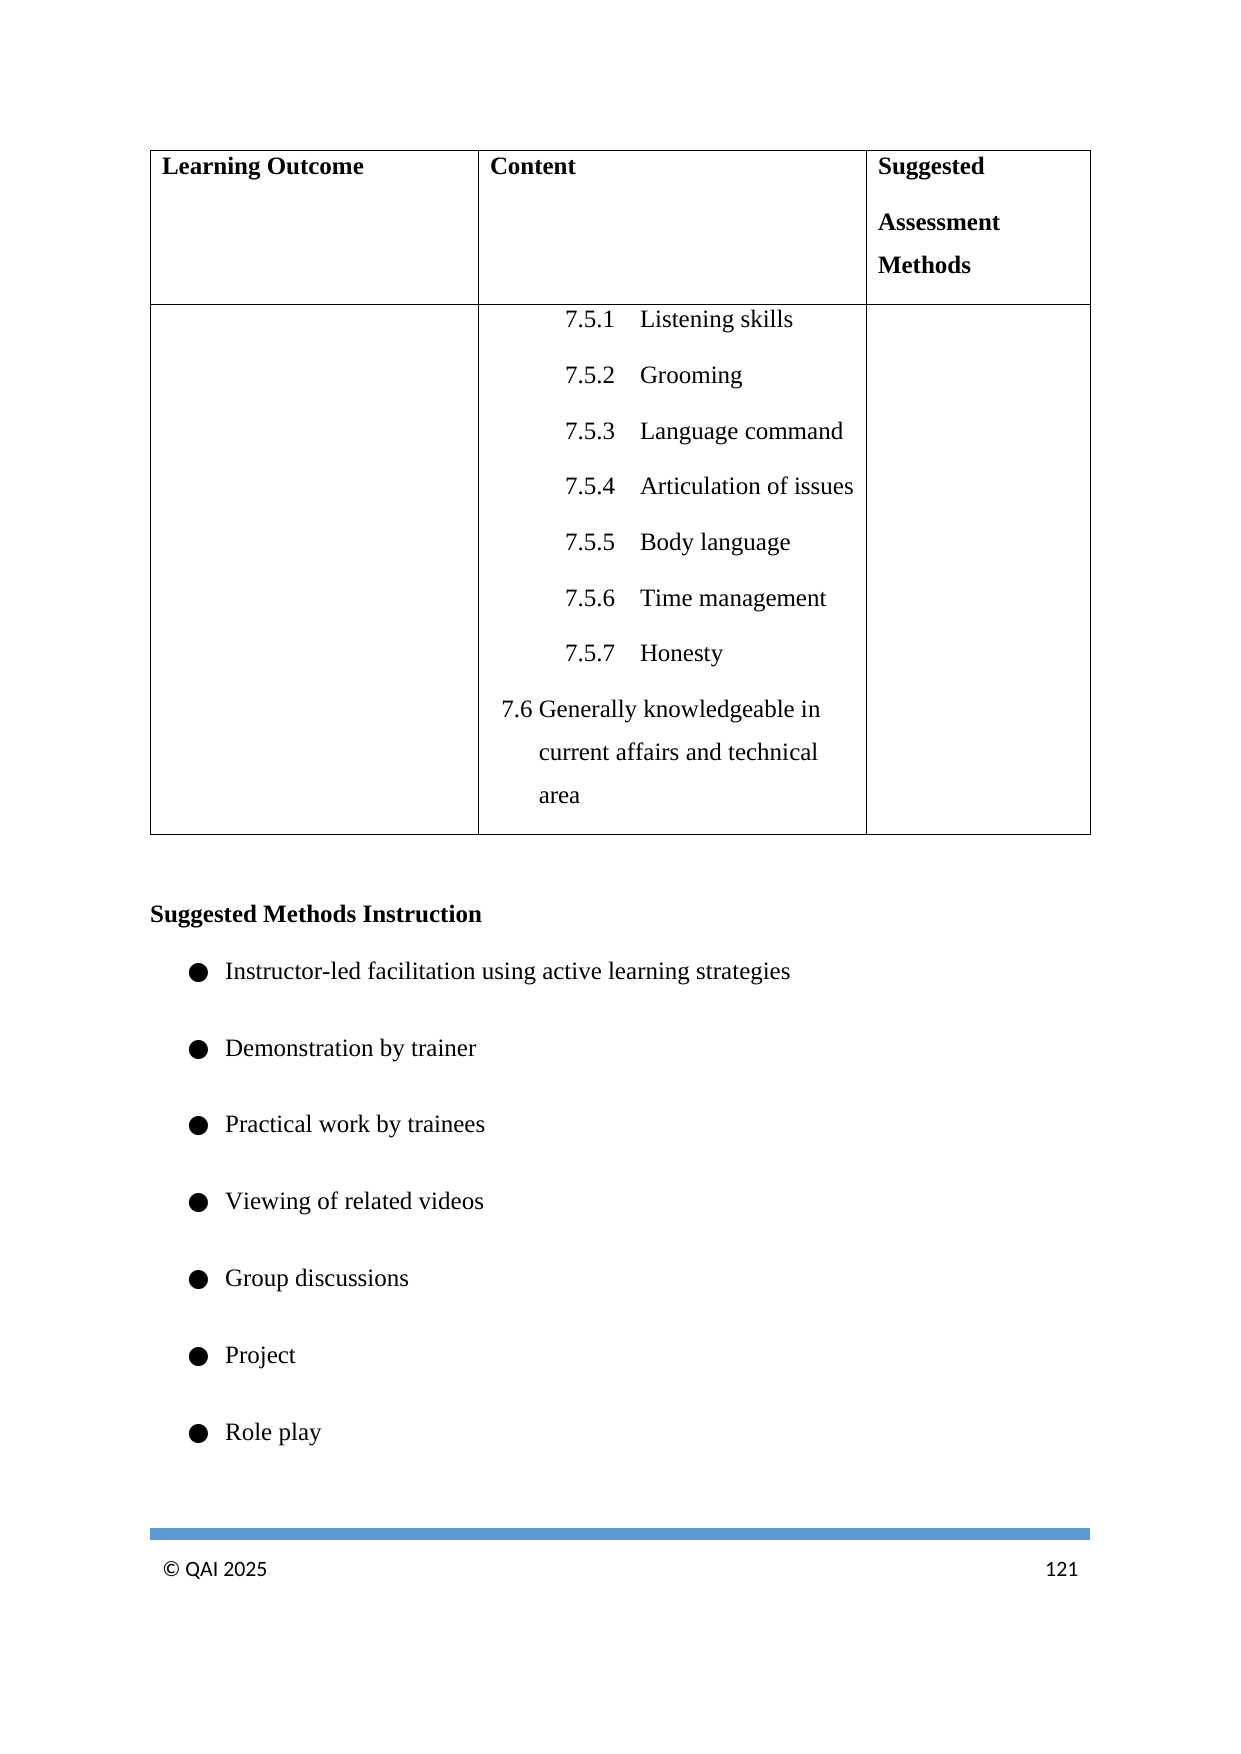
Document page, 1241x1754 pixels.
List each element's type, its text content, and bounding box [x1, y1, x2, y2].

list Practical work by trainees [187, 1096, 1090, 1147]
list Role play [187, 1403, 1090, 1454]
list Project [187, 1326, 1090, 1378]
list Group discussions [187, 1249, 1090, 1301]
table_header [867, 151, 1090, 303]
list Viewing of related videos [187, 1173, 1090, 1224]
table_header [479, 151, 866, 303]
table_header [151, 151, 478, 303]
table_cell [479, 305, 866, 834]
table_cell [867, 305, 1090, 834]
list Demonstration by trainer [187, 1019, 1090, 1070]
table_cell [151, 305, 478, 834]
text Suggested Methods Instruction [150, 899, 1090, 928]
list Instructor-led facilitation using active learning strategies [187, 942, 1090, 993]
